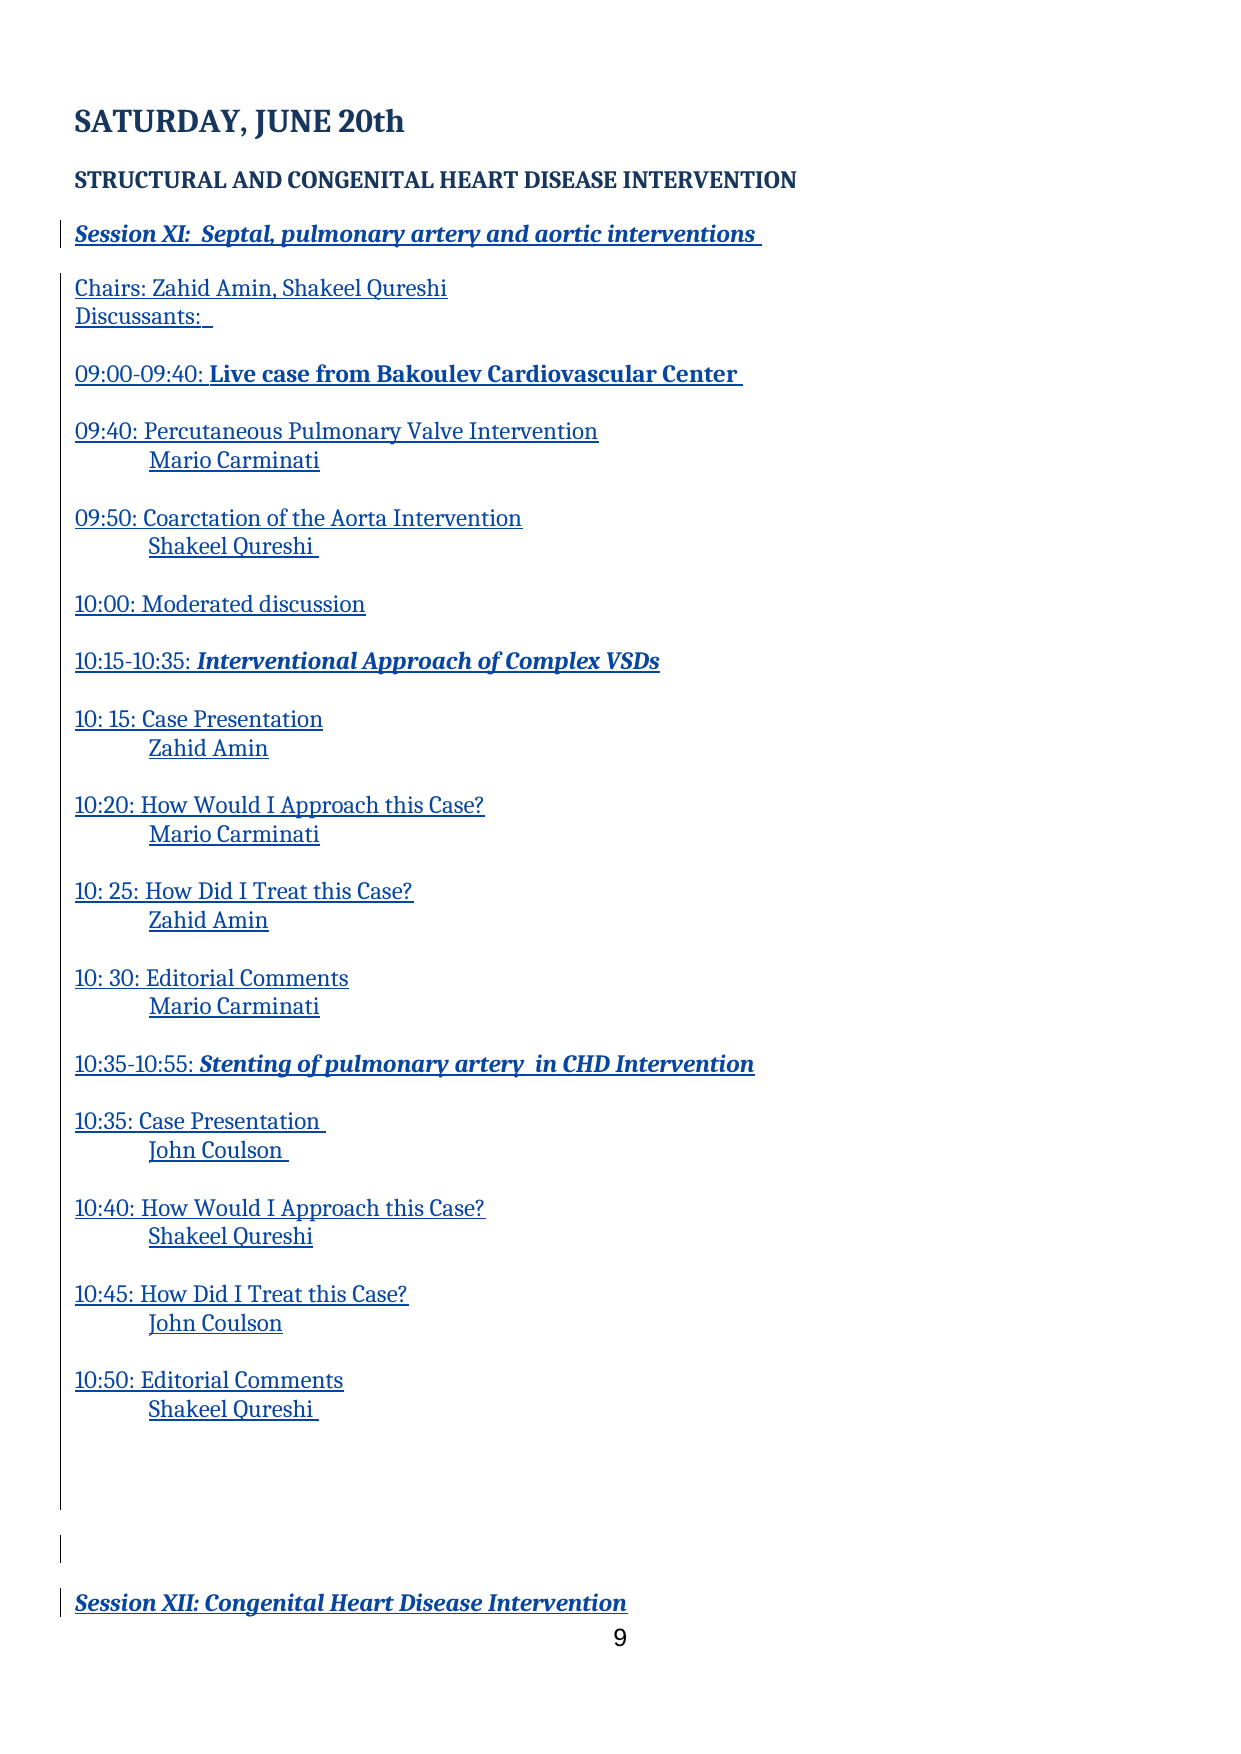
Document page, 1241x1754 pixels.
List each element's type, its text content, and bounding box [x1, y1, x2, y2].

text STRUCTURAL AND CONGENITAL HEART DISEASE INTERVENTION [75, 166, 1165, 195]
text SATURDAY, JUNE 20th [75, 103, 1165, 141]
